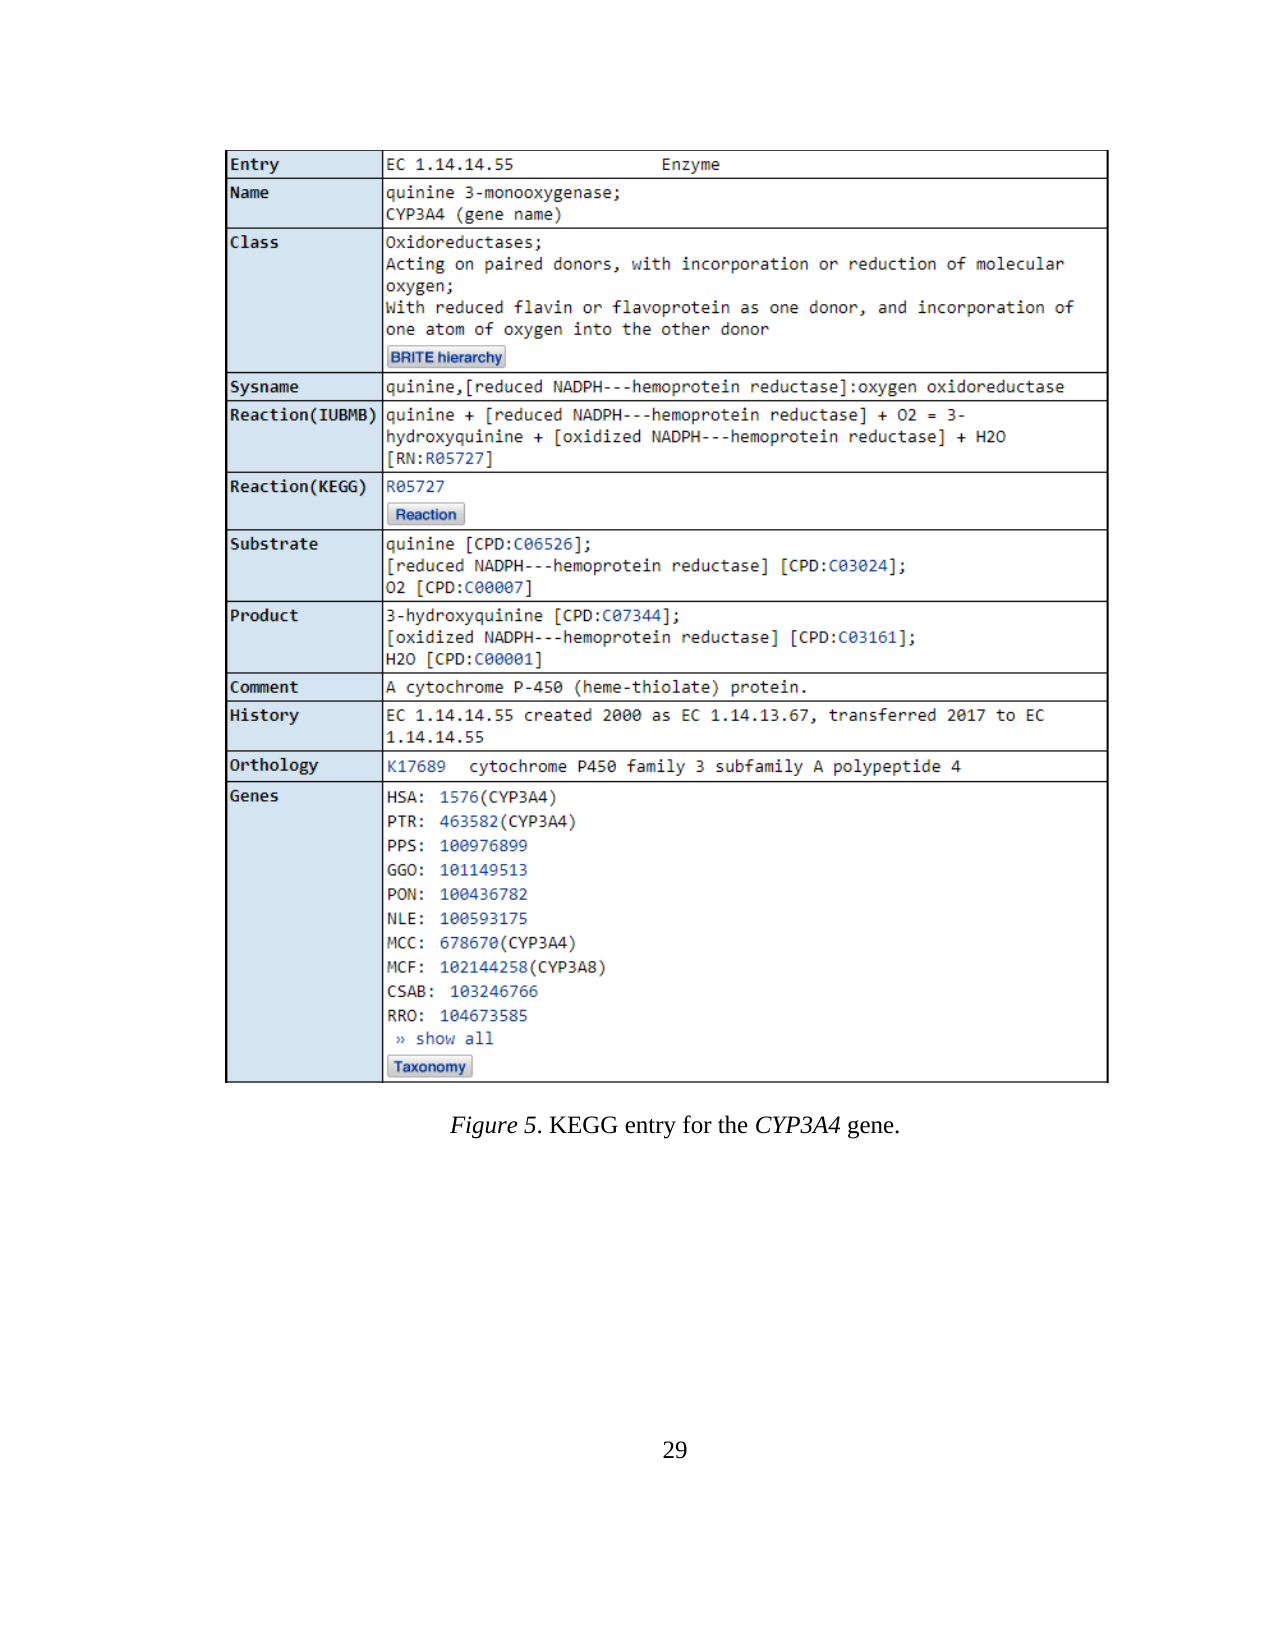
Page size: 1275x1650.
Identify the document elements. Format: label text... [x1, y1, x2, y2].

text Figure 5. KEGG entry for the CYP3A4 gene. [225, 1111, 1125, 1139]
picture [225, 150, 1109, 1083]
